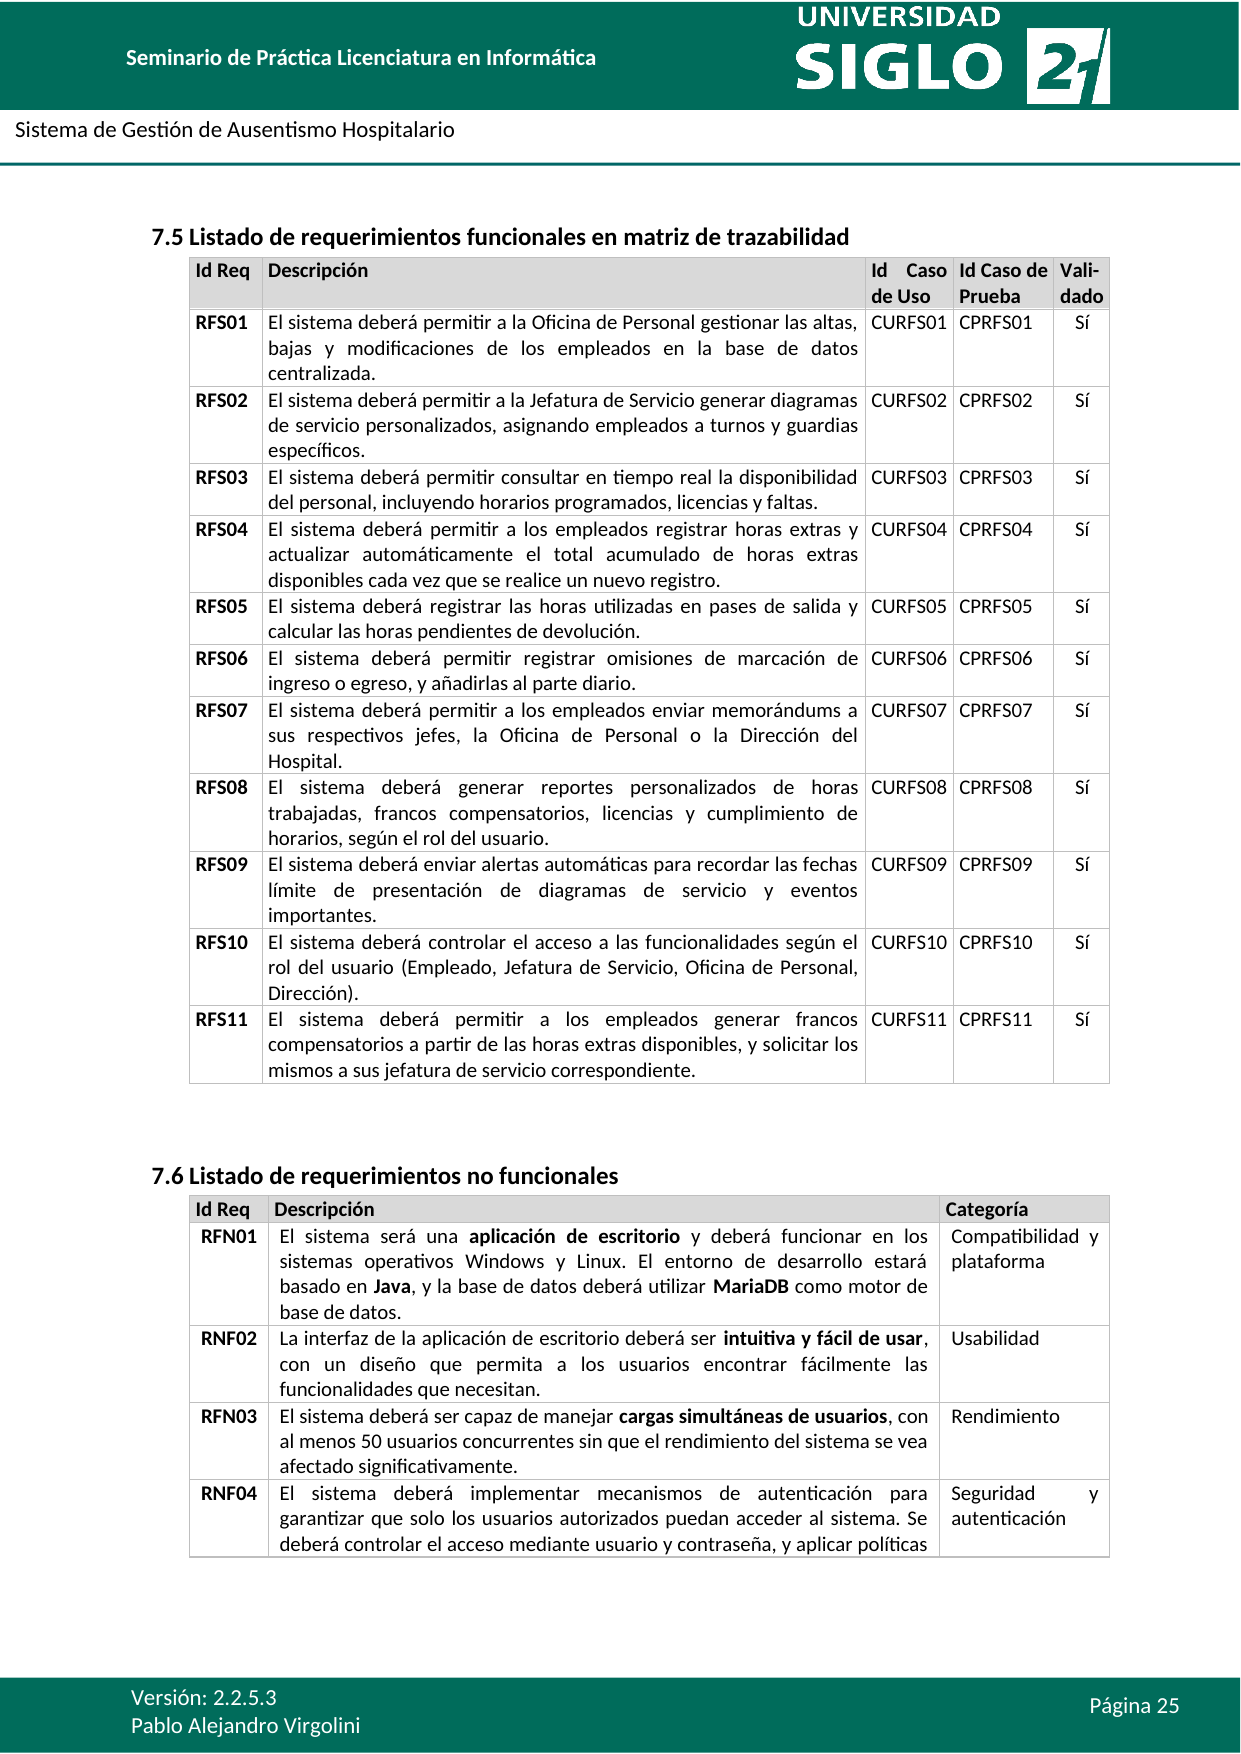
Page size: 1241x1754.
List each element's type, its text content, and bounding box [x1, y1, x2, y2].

table_cell El sistema deberá controlar el acceso a las funcionalidades según el rol del usuario (Empleado, Jefatura de Servicio, Oficina de Personal, Dirección). [263, 929, 865, 1005]
table_cell CPRFS04 [954, 516, 1053, 592]
table_cell El sistema deberá permitir a la Oficina de Personal gestionar las altas, bajas y modificaciones de los empleados en la base de datos centralizada. [263, 310, 865, 386]
table_cell Sí [1054, 593, 1109, 644]
table_cell RFS03 [190, 464, 262, 515]
table_cell El sistema será una aplicación de escritorio y deberá funcionar en los sistemas operativos Windows y Linux. El entorno de desarrollo estará basado en Java, y la base de datos deberá utilizar MariaDB como motor de base de datos. [269, 1223, 939, 1324]
table_header Categoría [940, 1196, 1109, 1222]
table_cell CURFS02 [866, 387, 953, 463]
table_cell Sí [1054, 929, 1109, 1005]
table_cell RFS06 [190, 645, 262, 696]
table_cell Sí [1054, 387, 1109, 463]
table_cell Seguridad y autenticación [940, 1480, 1109, 1556]
table_cell CURFS09 [866, 852, 953, 928]
table_header Descripción [263, 258, 865, 308]
table_cell El sistema deberá registrar las horas utilizadas en pases de salida y calcular las horas pendientes de devolución. [263, 593, 865, 644]
table_cell CPRFS08 [954, 774, 1053, 851]
table_cell RFN03 [190, 1403, 268, 1479]
table_cell CPRFS07 [954, 697, 1053, 773]
table_cell CPRFS09 [954, 852, 1053, 928]
table_cell CURFS08 [866, 774, 953, 851]
table_cell CURFS04 [866, 516, 953, 592]
table_header Id Caso de Uso [866, 258, 953, 308]
table_cell CURFS06 [866, 645, 953, 696]
table_cell RFS07 [190, 697, 262, 773]
subtitle Listado de requerimientos no funcionales [151, 1160, 1110, 1191]
table_cell Sí [1054, 645, 1109, 696]
table_cell RFS02 [190, 387, 262, 463]
table_header Vali-dado [1054, 258, 1109, 308]
table_cell Sí [1054, 310, 1109, 386]
table_cell El sistema deberá ser capaz de manejar cargas simultáneas de usuarios, con al menos 50 usuarios concurrentes sin que el rendimiento del sistema se vea afectado significativamente. [269, 1403, 939, 1479]
table_cell CURFS03 [866, 464, 953, 515]
table_cell CURFS07 [866, 697, 953, 773]
table_cell El sistema deberá enviar alertas automáticas para recordar las fechas límite de presentación de diagramas de servicio y eventos importantes. [263, 852, 865, 928]
picture [796, 6, 1111, 104]
table_cell CPRFS10 [954, 929, 1053, 1005]
table_cell RFS11 [190, 1006, 262, 1082]
table_cell RFN01 [190, 1223, 268, 1324]
table_header Id Caso de Prueba [954, 258, 1053, 308]
table_cell RFS08 [190, 774, 262, 851]
table_cell El sistema deberá permitir a la Jefatura de Servicio generar diagramas de servicio personalizados, asignando empleados a turnos y guardias específicos. [263, 387, 865, 463]
subtitle Listado de requerimientos funcionales en matriz de trazabilidad [151, 222, 1110, 252]
table_cell RNF02 [190, 1326, 268, 1402]
table_cell Sí [1054, 464, 1109, 515]
table_cell CURFS10 [866, 929, 953, 1005]
table_cell Sí [1054, 516, 1109, 592]
table_cell El sistema deberá permitir a los empleados registrar horas extras y actualizar automáticamente el total acumulado de horas extras disponibles cada vez que se realice un nuevo registro. [263, 516, 865, 592]
table_cell Usabilidad [940, 1326, 1109, 1402]
table_cell El sistema deberá permitir a los empleados enviar memorándums a sus respectivos jefes, la Oficina de Personal o la Dirección del Hospital. [263, 697, 865, 773]
table_cell El sistema deberá permitir consultar en tiempo real la disponibilidad del personal, incluyendo horarios programados, licencias y faltas. [263, 464, 865, 515]
table_cell El sistema deberá permitir registrar omisiones de marcación de ingreso o egreso, y añadirlas al parte diario. [263, 645, 865, 696]
table_cell CPRFS05 [954, 593, 1053, 644]
table_cell CURFS11 [866, 1006, 953, 1082]
table_cell El sistema deberá permitir a los empleados generar francos compensatorios a partir de las horas extras disponibles, y solicitar los mismos a sus jefatura de servicio correspondiente. [263, 1006, 865, 1082]
table_cell RNF04 [190, 1480, 268, 1556]
table_cell La interfaz de la aplicación de escritorio deberá ser intuitiva y fácil de usar, con un diseño que permita a los usuarios encontrar fácilmente las funcionalidades que necesitan. [269, 1326, 939, 1402]
table_cell Rendimiento [940, 1403, 1109, 1479]
table_cell Sí [1054, 774, 1109, 851]
table_header Id Req [190, 258, 262, 308]
table_cell Sí [1054, 697, 1109, 773]
table_cell RFS05 [190, 593, 262, 644]
table_header Id Req [190, 1196, 268, 1222]
table_cell CPRFS06 [954, 645, 1053, 696]
table_header Descripción [269, 1196, 939, 1222]
table_cell CURFS01 [866, 310, 953, 386]
table_cell RFS01 [190, 310, 262, 386]
table_cell El sistema deberá generar reportes personalizados de horas trabajadas, francos compensatorios, licencias y cumplimiento de horarios, según el rol del usuario. [263, 774, 865, 851]
table_cell CPRFS02 [954, 387, 1053, 463]
table_cell CPRFS03 [954, 464, 1053, 515]
table_cell CPRFS01 [954, 310, 1053, 386]
table_cell RFS09 [190, 852, 262, 928]
table_cell Sí [1054, 852, 1109, 928]
table_cell CURFS05 [866, 593, 953, 644]
table_cell Compatibilidad y plataforma [940, 1223, 1109, 1324]
table_cell Sí [1054, 1006, 1109, 1082]
table_cell RFS10 [190, 929, 262, 1005]
table_cell RFS04 [190, 516, 262, 592]
table_cell CPRFS11 [954, 1006, 1053, 1082]
